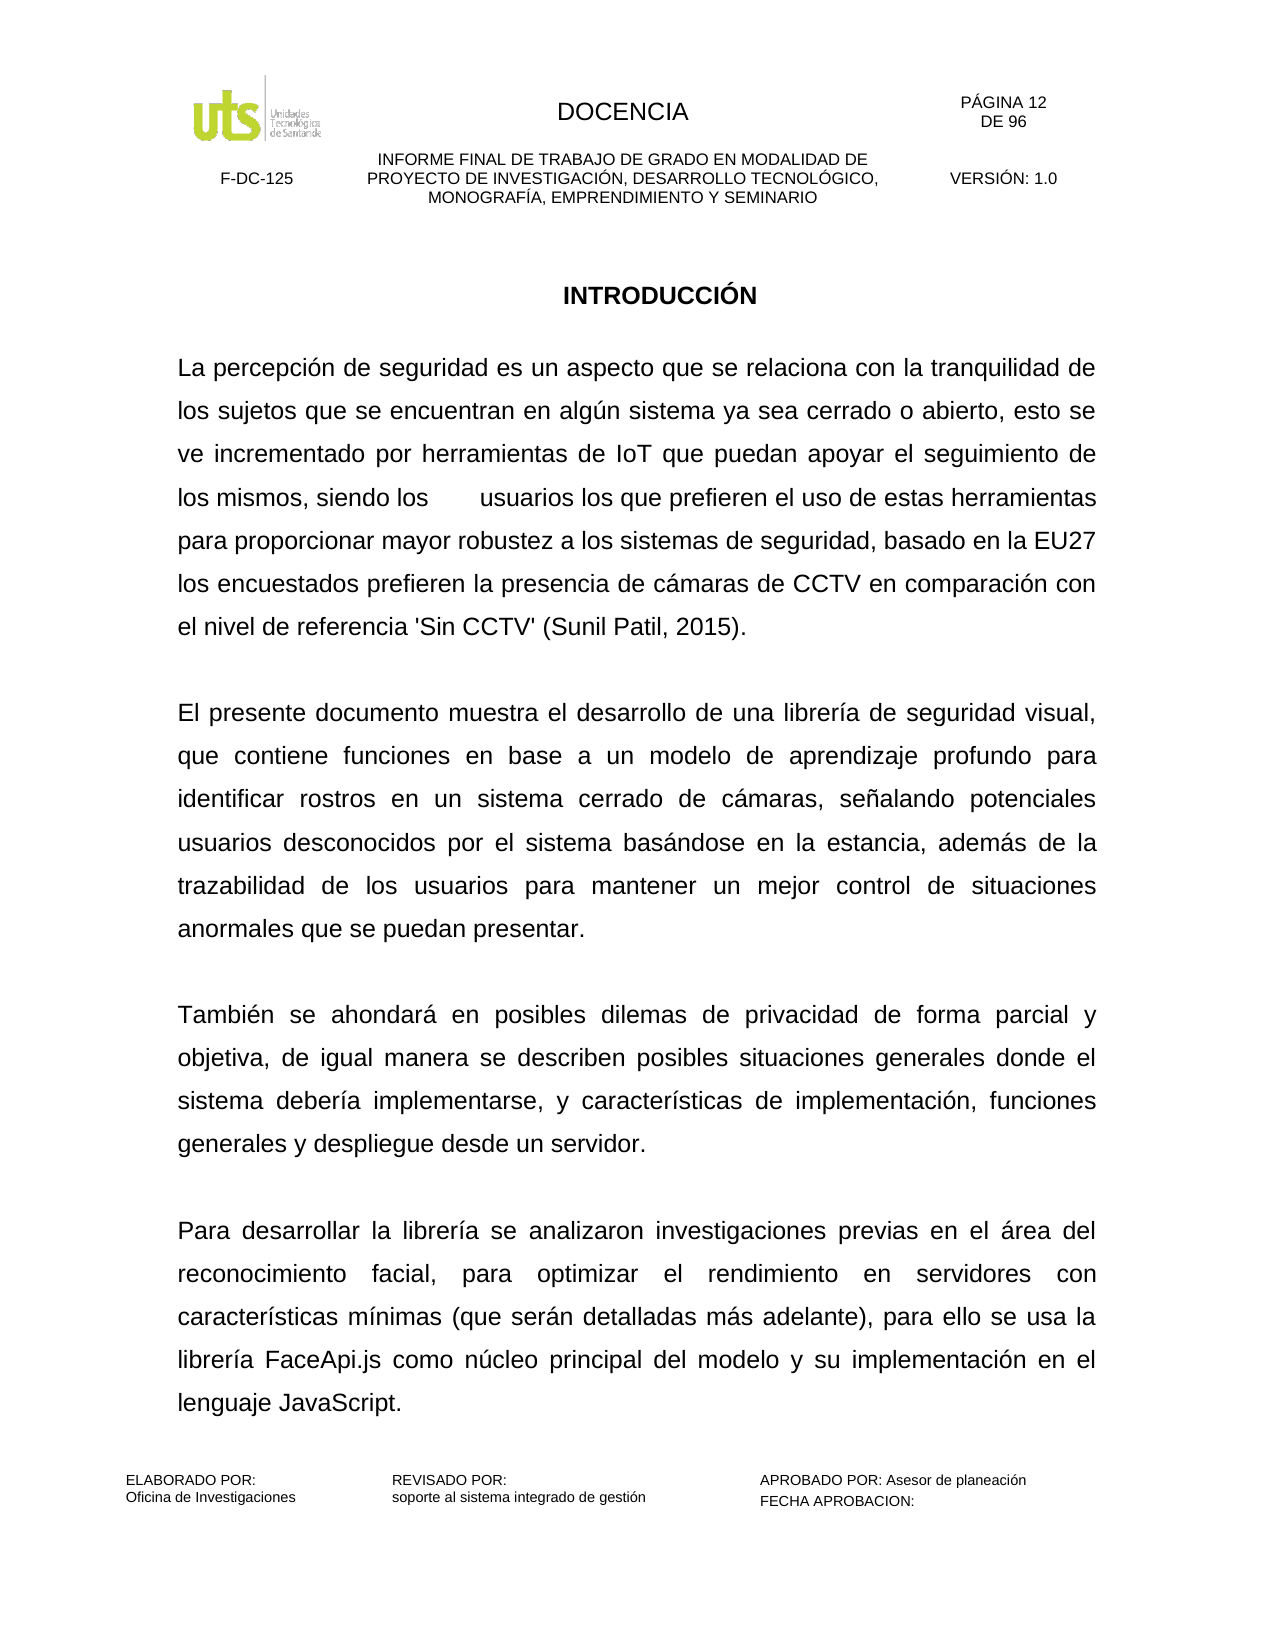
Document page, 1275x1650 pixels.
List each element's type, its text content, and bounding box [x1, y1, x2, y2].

text Para desarrollar la librería se analizaron investigaciones previas en el área del reconocimiento facial, para optimizar el rendimiento en servidores con características mínimas (que serán detalladas más adelante), para ello se usa la librería FaceApi.js como núcleo principal del modelo y su implementación en el lenguaje JavaScript. [177, 1216, 1098, 1417]
subtitle INTRODUCCIÓN [222, 281, 1098, 310]
picture [192, 75, 321, 149]
text El presente documento muestra el desarrollo de una librería de seguridad visual, que contiene funciones en base a un modelo de aprendizaje profundo para identificar rostros en un sistema cerrado de cámaras, señalando potenciales usuarios desconocidos por el sistema basándose en la estancia, además de la trazabilidad de los usuarios para mantener un mejor control de situaciones anormales que se puedan presentar. [177, 698, 1098, 942]
text También se ahondará en posibles dilemas de privacidad de forma parcial y objetiva, de igual manera se describen posibles situaciones generales donde el sistema debería implementarse, y características de implementación, funciones generales y despliegue desde un servidor. [177, 1000, 1098, 1158]
text La percepción de seguridad es un aspecto que se relaciona con la tranquilidad de los sujetos que se encuentran en algún sistema ya sea cerrado o abierto, esto se ve incrementado por herramientas de IoT que puedan apoyar el seguimiento de los mismos, siendo los usuarios los que prefieren el uso de estas herramientas para proporcionar mayor robustez a los sistemas de seguridad, basado en la EU27 los encuestados prefieren la presencia de cámaras de CCTV en comparación con el nivel de referencia 'Sin CCTV' . [177, 353, 1098, 641]
